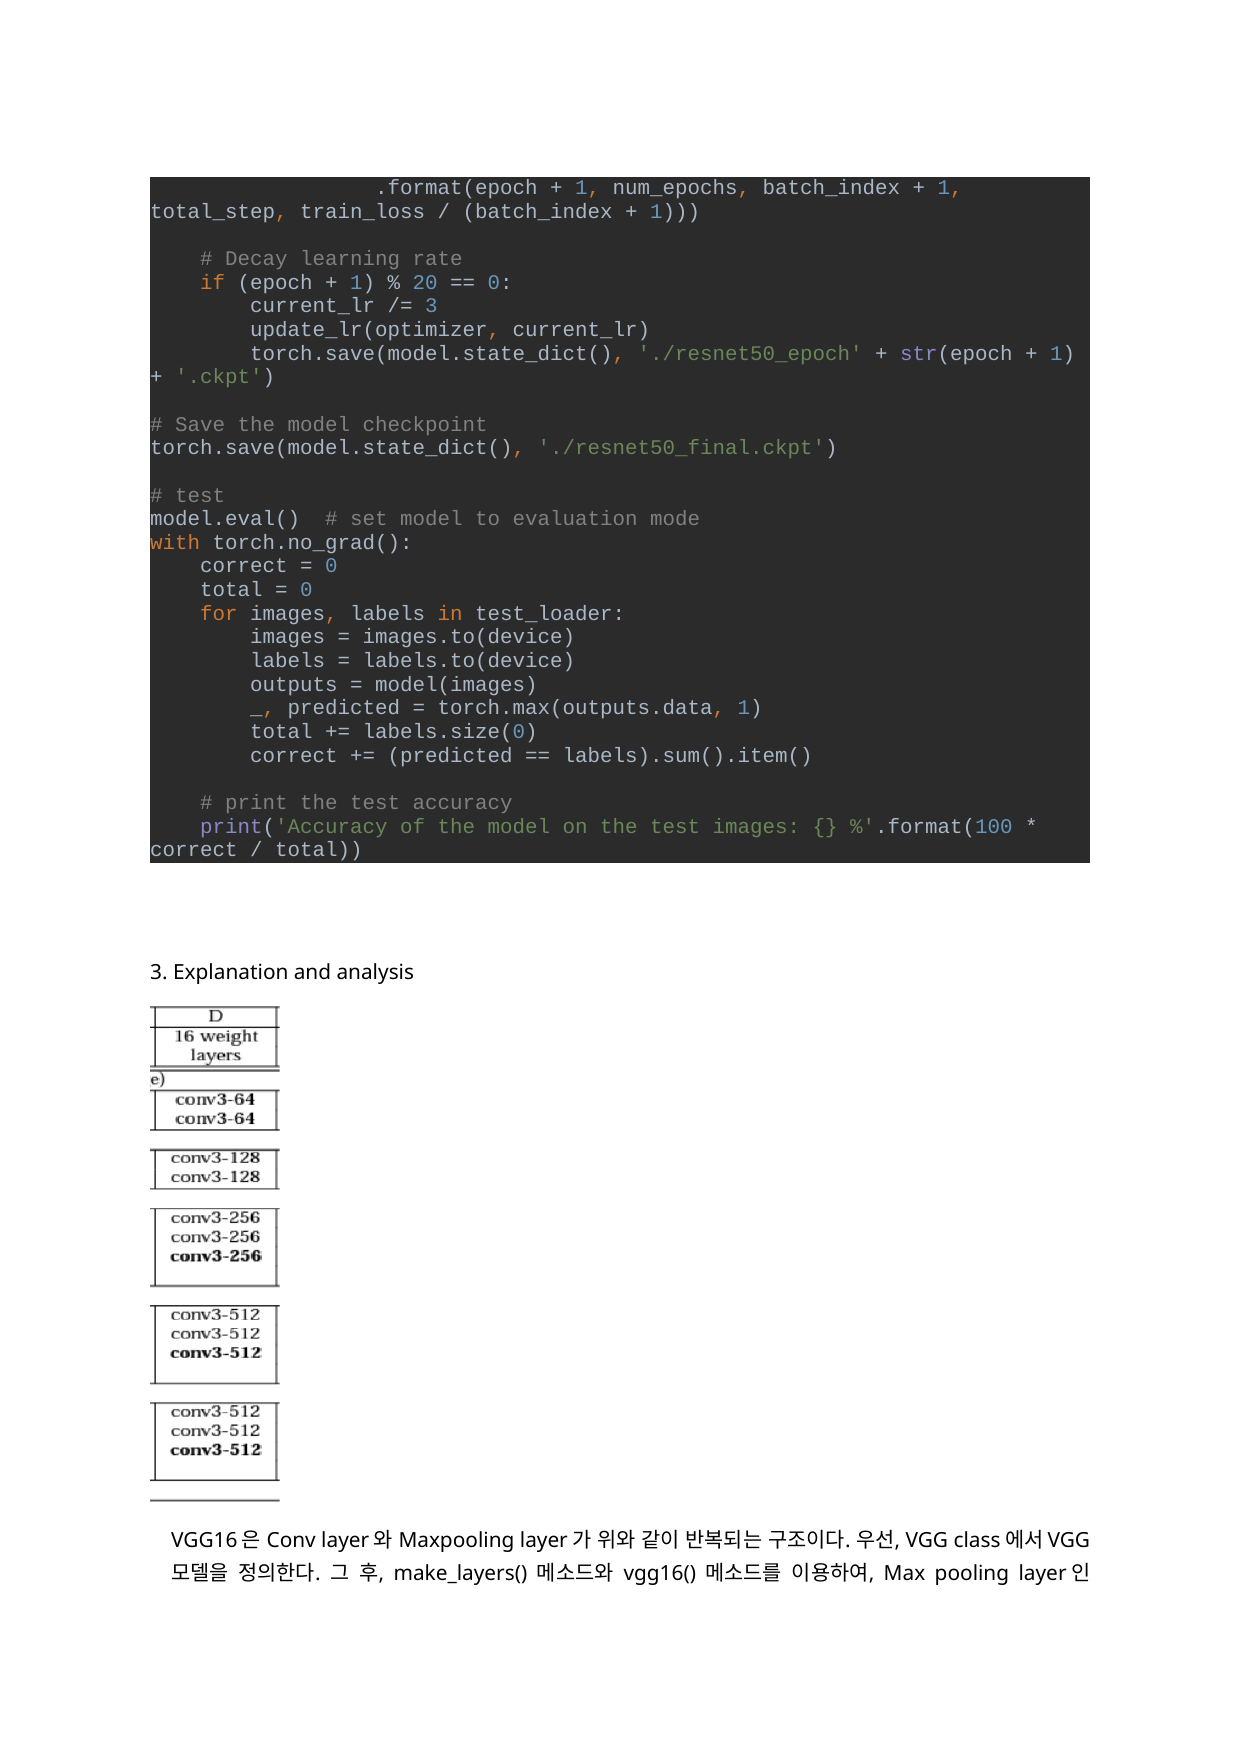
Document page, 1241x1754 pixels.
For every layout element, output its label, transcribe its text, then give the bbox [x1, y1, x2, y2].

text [171, 1524, 1090, 1587]
text 3. Explanation and analysis [150, 957, 1090, 986]
picture [150, 1004, 280, 1505]
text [150, 177, 1090, 863]
